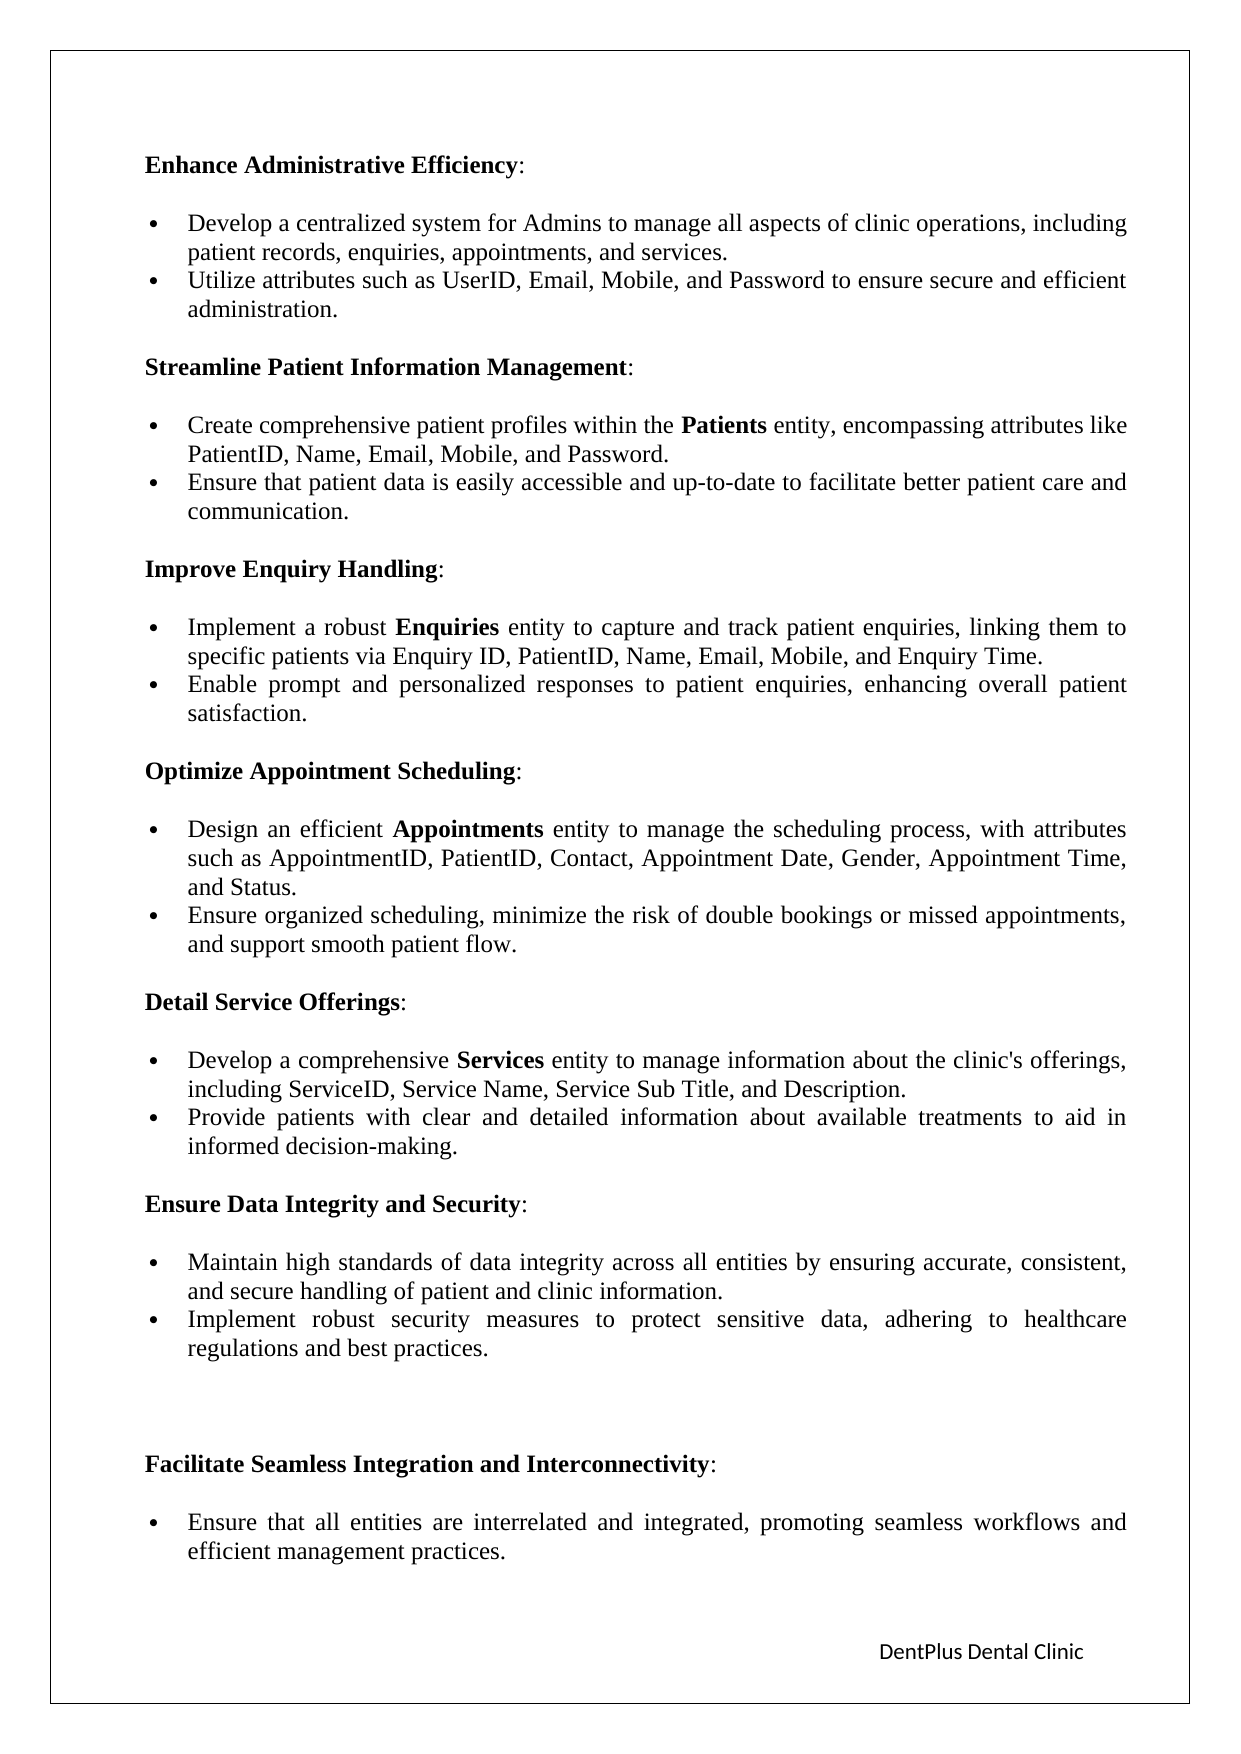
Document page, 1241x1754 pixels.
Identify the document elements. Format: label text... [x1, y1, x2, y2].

list Utilize attributes such as UserID, Email, Mobile, and Password to ensure secure and efficient administration. [150, 265, 1128, 323]
list Ensure that patient data is easily accessible and up-to-date to facilitate better patient care and communication. [150, 467, 1128, 525]
text  Ensure Data Integrity and Security: [112, 1189, 1128, 1218]
text  Optimize Appointment Scheduling: [112, 756, 1128, 785]
list Develop a centralized system for Admins to manage all aspects of clinic operations, including patient records, enquiries, appointments, and services. [150, 208, 1128, 265]
list Ensure organized scheduling, minimize the risk of double bookings or missed appointments, and support smooth patient flow. [150, 900, 1128, 958]
text  Facilitate Seamless Integration and Interconnectivity: [112, 1449, 1128, 1478]
list Implement robust security measures to protect sensitive data, adhering to healthcare regulations and best practices. [150, 1304, 1128, 1362]
list Provide patients with clear and detailed information about available treatments to aid in informed decision-making. [150, 1102, 1128, 1160]
list Design an efficient Appointments entity to manage the scheduling process, with attributes such as AppointmentID, PatientID, Contact, Appointment Date, Gender, Appointment Time, and Status. [150, 814, 1128, 900]
text  Streamline Patient Information Management: [112, 352, 1128, 381]
list Ensure that all entities are interrelated and integrated, promoting seamless workflows and efficient management practices. [150, 1507, 1128, 1564]
list Create comprehensive patient profiles within the Patients entity, encompassing attributes like PatientID, Name, Email, Mobile, and Password. [150, 410, 1128, 467]
list Enable prompt and personalized responses to patient enquiries, enhancing overall patient satisfaction. [150, 669, 1128, 727]
text  Improve Enquiry Handling: [112, 554, 1128, 583]
list Maintain high standards of data integrity across all entities by ensuring accurate, consistent, and secure handling of patient and clinic information. [150, 1247, 1128, 1304]
list Develop a comprehensive Services entity to manage information about the clinic's offerings, including ServiceID, Service Name, Service Sub Title, and Description. [150, 1045, 1128, 1102]
text  Enhance Administrative Efficiency: [112, 150, 1128, 179]
list Implement a robust Enquiries entity to capture and track patient enquiries, linking them to specific patients via Enquiry ID, PatientID, Name, Email, Mobile, and Enquiry Time. [150, 612, 1128, 669]
text  Detail Service Offerings: [112, 987, 1128, 1016]
